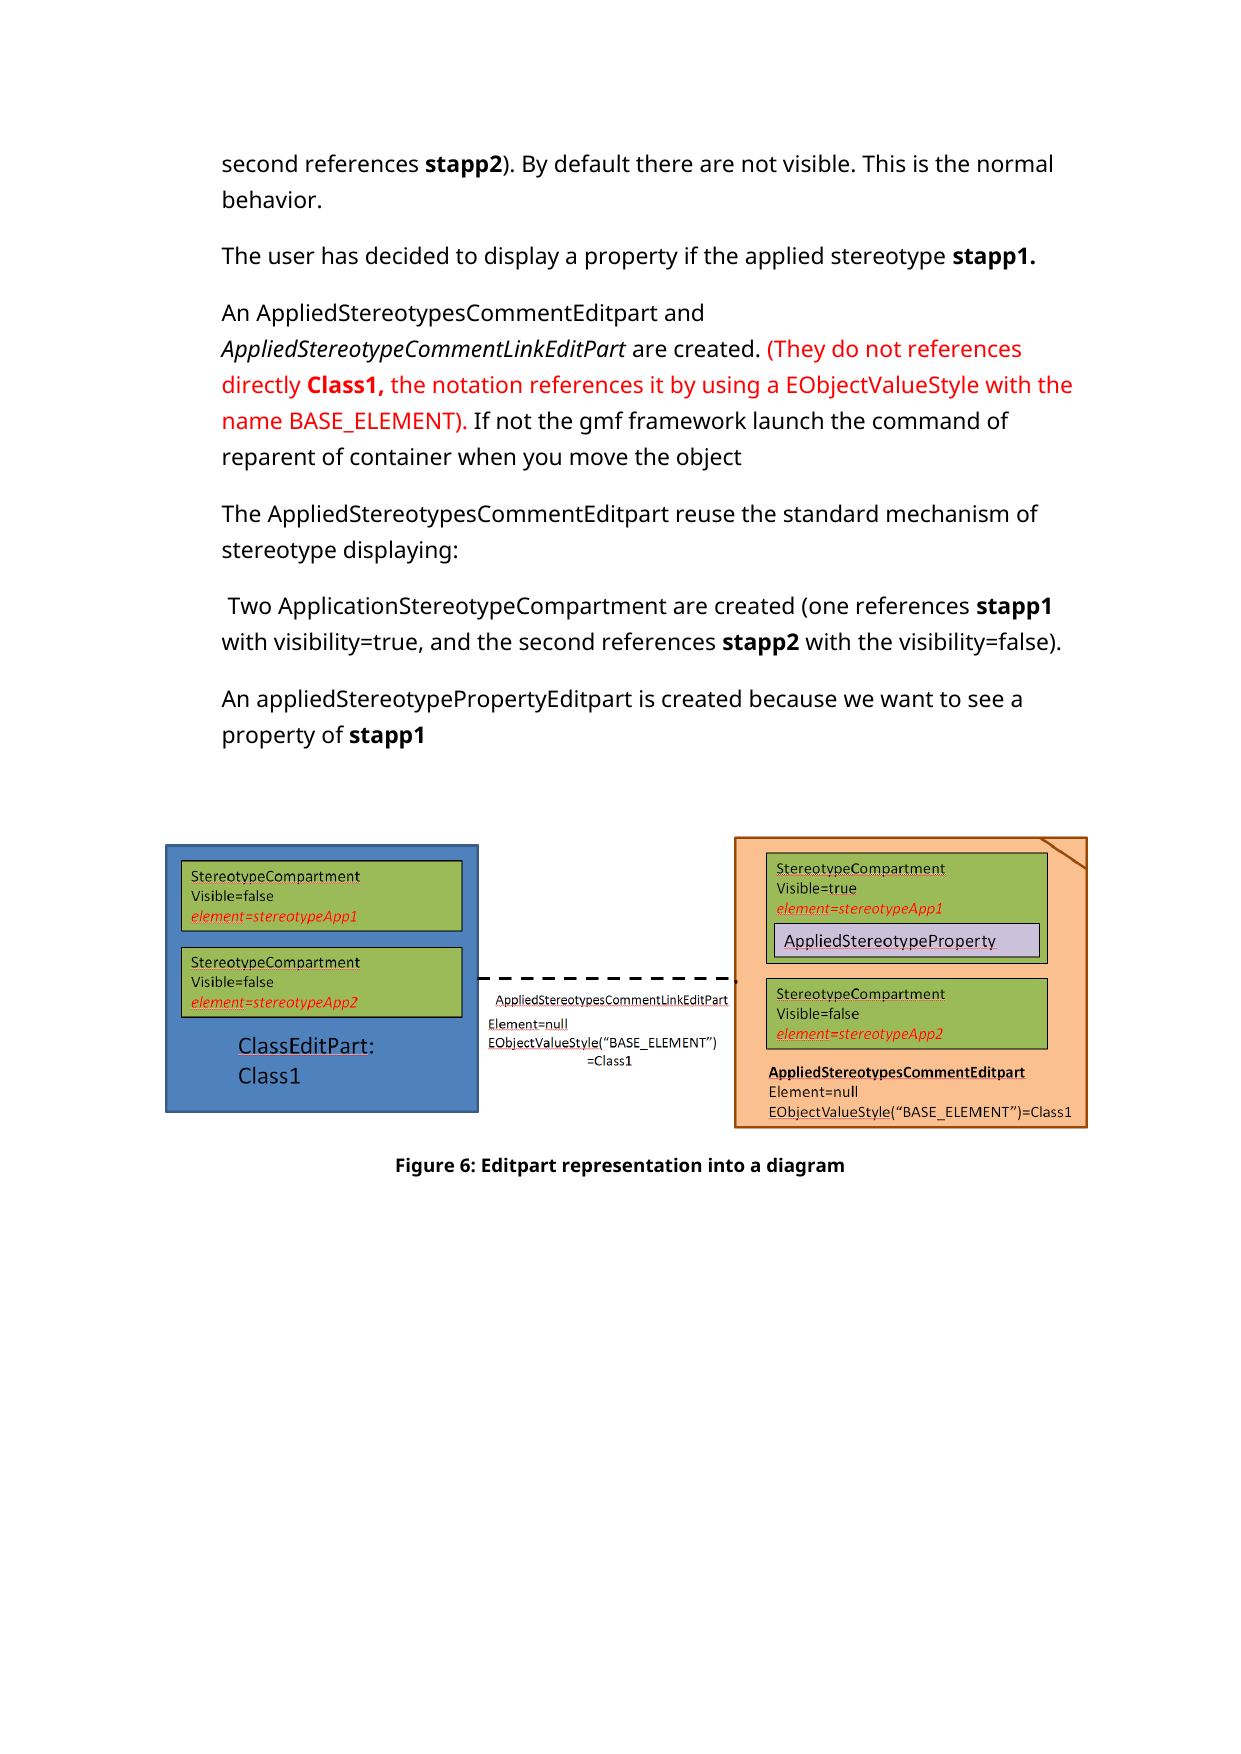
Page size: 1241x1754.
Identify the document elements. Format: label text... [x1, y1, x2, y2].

text The user has decided to display a property if the applied stereotype stapp1. [221, 240, 1093, 272]
text An appliedStereotypePropertyEditpart is created because we want to see a property of stapp1 [221, 683, 1093, 750]
text Two ApplicationStereotypeCompartment are created (one references stapp1 with visibility=true, and the second references stapp2 with the visibility=false). [221, 590, 1093, 657]
text The AppliedStereotypesCommentEditpart reuse the standard mechanism of stereotype displaying: [221, 498, 1093, 565]
text Figure 6: Editpart representation into a diagram [148, 1152, 1093, 1178]
text An AppliedStereotypesCommentEditpart and AppliedStereotypeCommentLinkEditPart are created. (They do not references directly Class1, the notation references it by using a EObjectValueStyle with the name BASE_ELEMENT). If not the gmf framework launch the command of reparent of container when you move the object [221, 297, 1093, 472]
picture [148, 832, 1092, 1132]
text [221, 148, 1093, 215]
